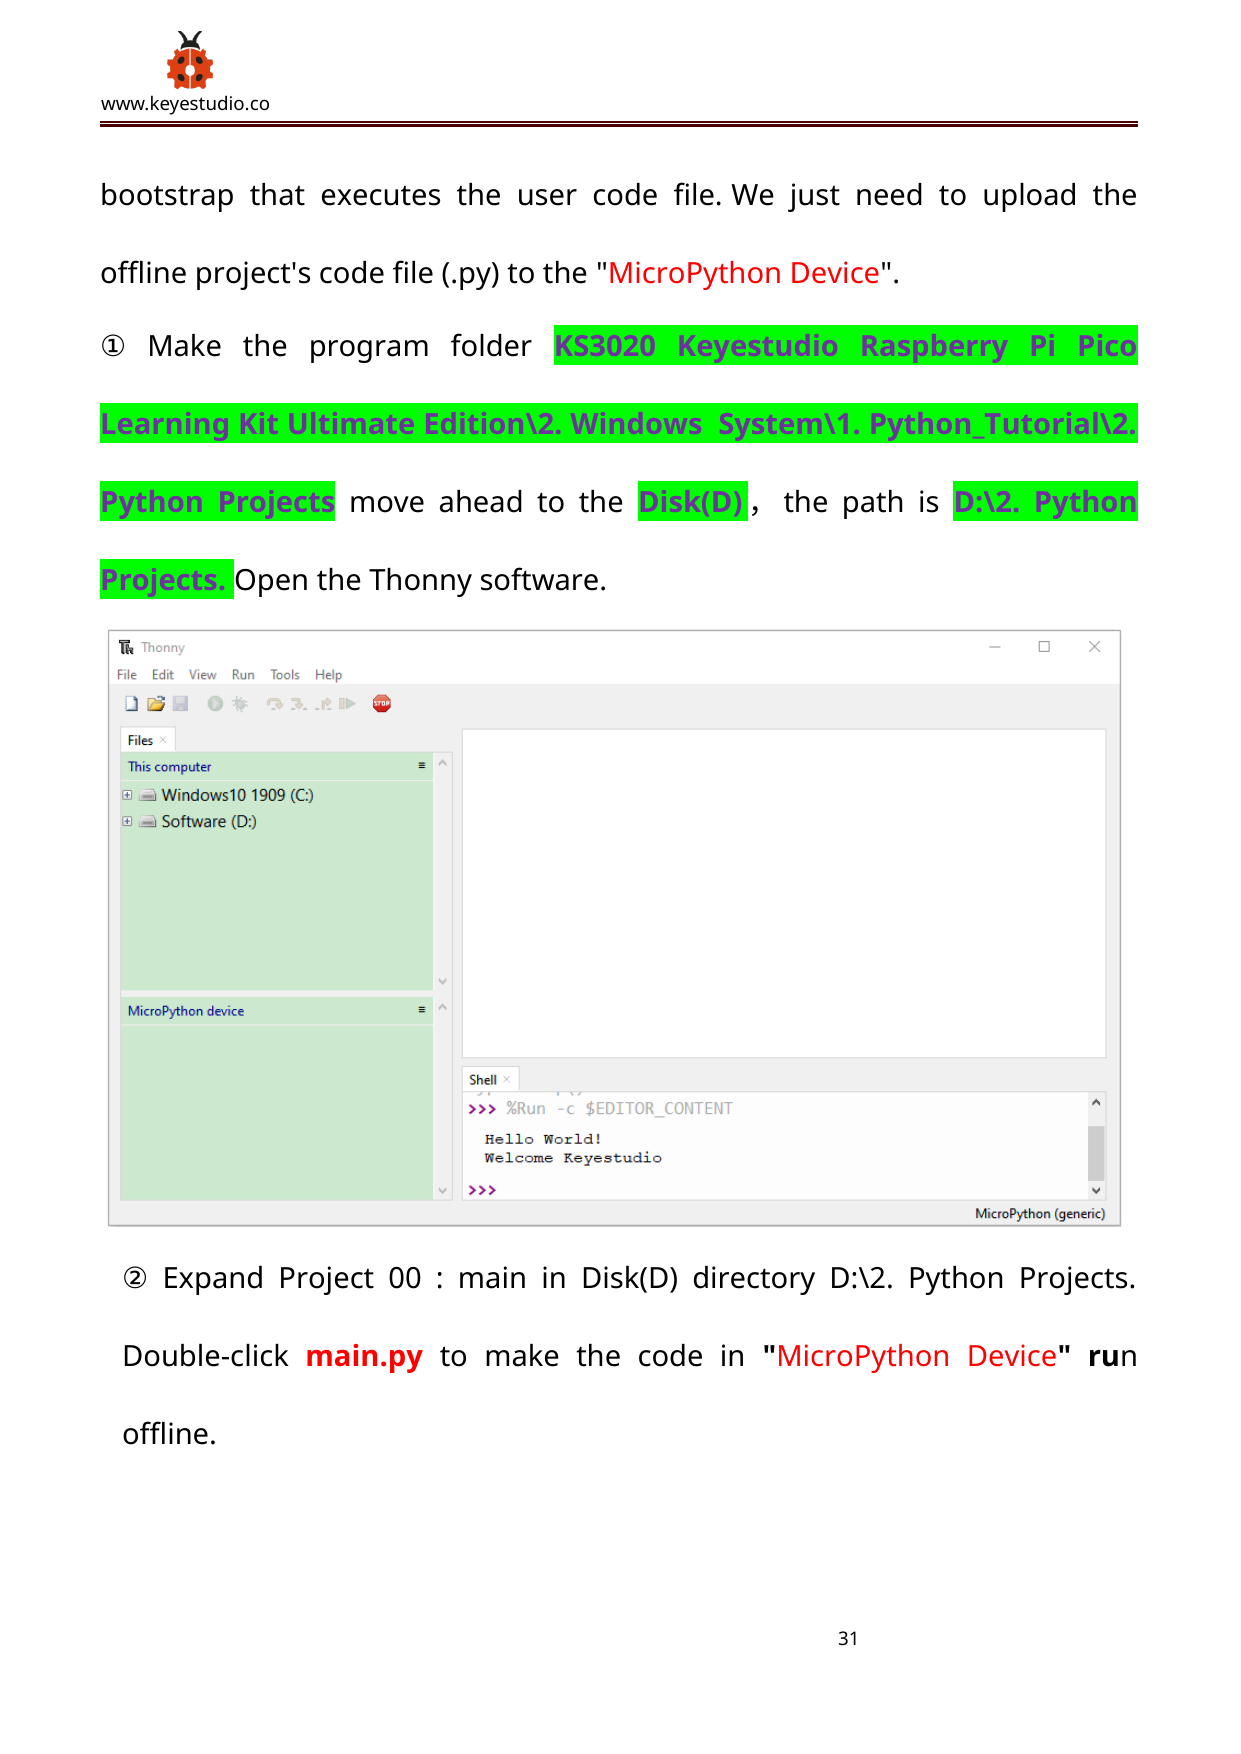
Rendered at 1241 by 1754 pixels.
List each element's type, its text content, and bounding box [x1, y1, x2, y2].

picture [155, 31, 231, 93]
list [100, 162, 1138, 305]
list ① Make the program folder KS3020 Keyestudio Raspberry Pi Pico Learning Kit Ultimate Edition\2. Windows System\1. Python_Tutorial\2. Python Projects move ahead to the Disk(D)，the path is D:\2. Python Projects. Open the Thonny software. [100, 313, 1138, 403]
list ① Make the program folder KS3020 Keyestudio Raspberry Pi Pico Learning Kit Ultimate Edition\2. Windows System\1. Python_Tutorial\2. Python Projects move ahead to the Disk(D)，the path is D:\2. Python Projects. Open the Thonny software. [100, 443, 1138, 612]
list ② Expand Project 00 : main in Disk(D) directory D:\2. Python Projects. Double-click main.py to make the code in "MicroPython Device" run offline. [122, 1245, 1138, 1466]
picture [107, 629, 1122, 1227]
